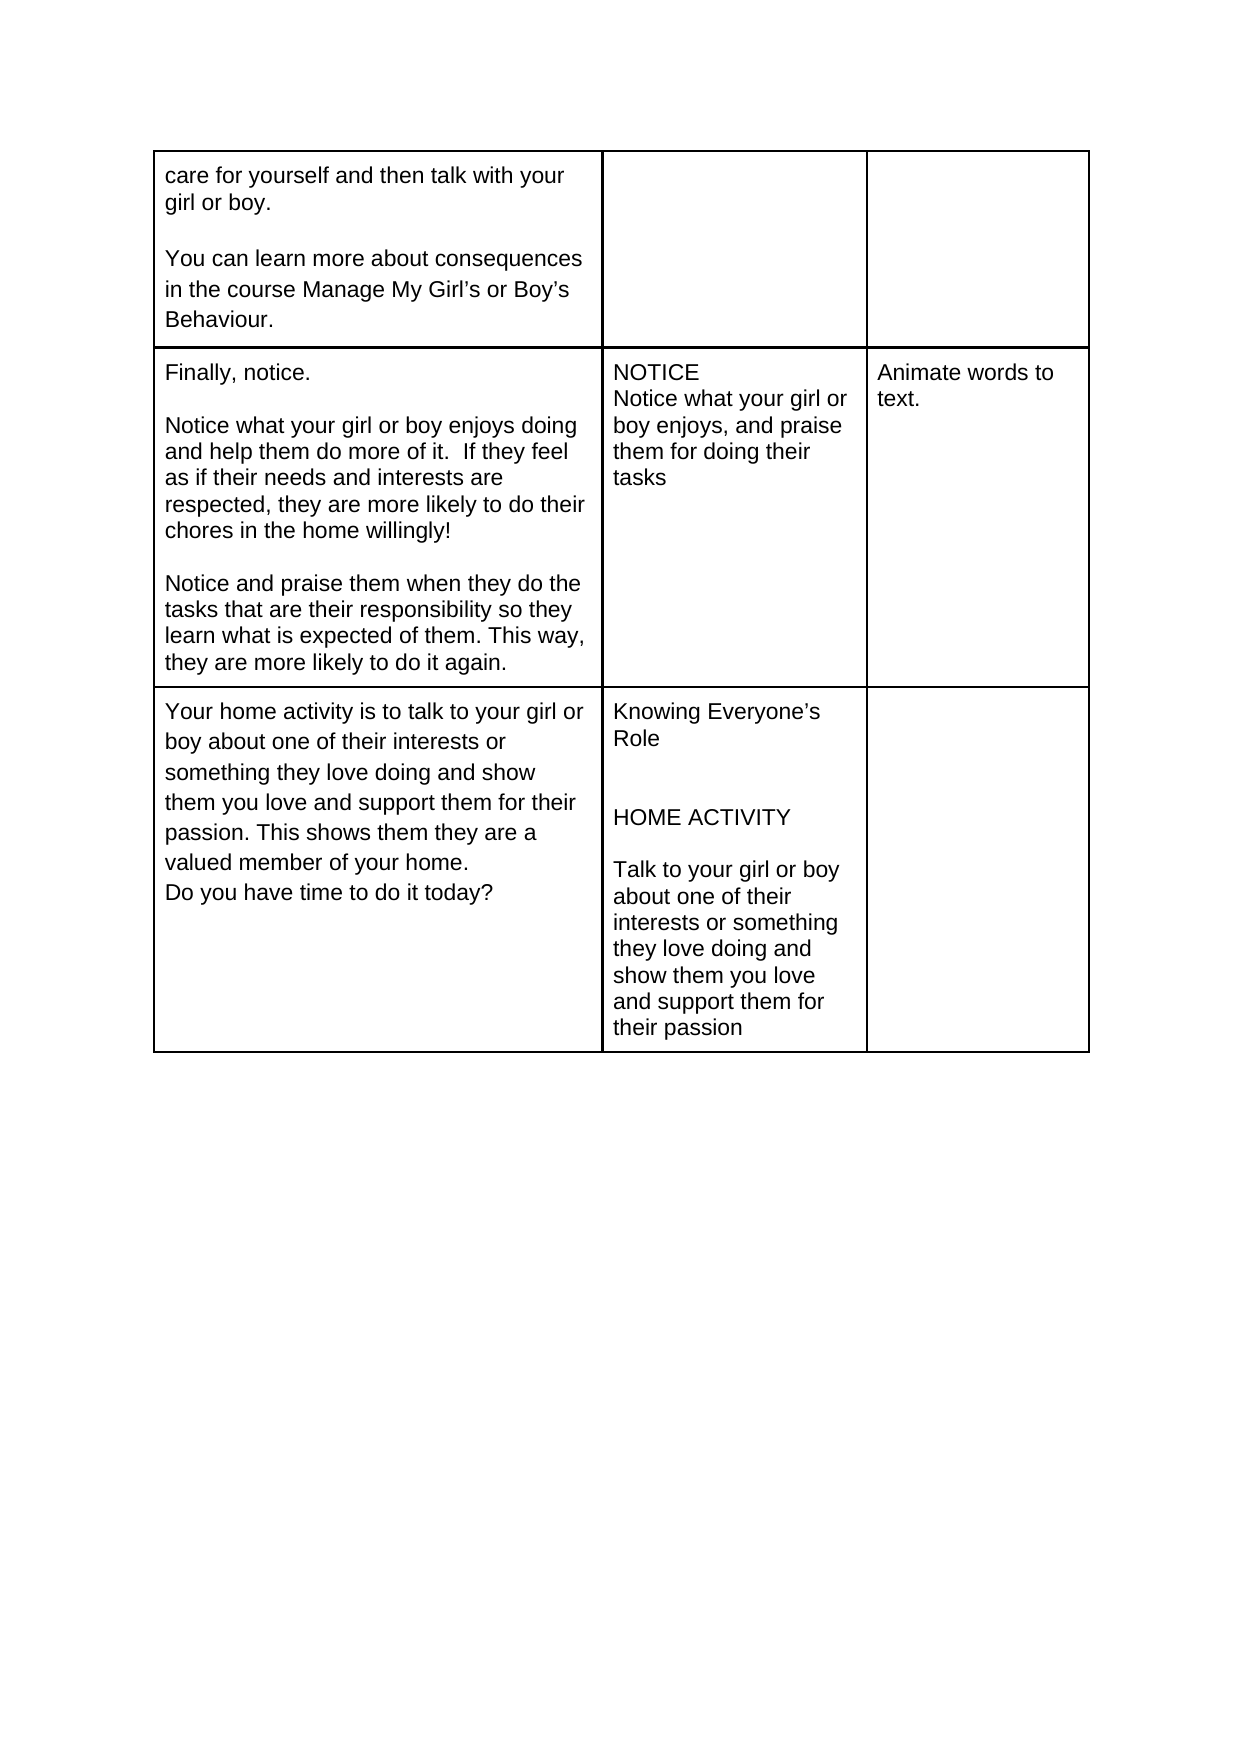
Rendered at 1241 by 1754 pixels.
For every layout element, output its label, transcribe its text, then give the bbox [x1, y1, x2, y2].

table_cell NOTICE Notice what your girl or boy enjoys, and praise them for doing their tasks [604, 349, 866, 686]
table_cell Your home activity is to talk to your girl or boy about one of their interests or something they love doing and show them you love and support them for their passion. This shows them they are a valued member of your home. Do you have time to do it today? [155, 688, 601, 1051]
table_cell Animate words to text. [868, 349, 1088, 686]
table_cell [155, 152, 601, 346]
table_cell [604, 152, 866, 346]
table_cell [868, 152, 1088, 346]
table_cell Knowing Everyone’s Role HOME ACTIVITY Talk to your girl or boy about one of their interests or something they love doing and show them you love and support them for their passion [604, 688, 866, 1051]
table_cell Finally, notice. Notice what your girl or boy enjoys doing and help them do more of it. If they feel as if their needs and interests are respected, they are more likely to do their chores in the home willingly! Notice and praise them when they do the tasks that are their responsibility so they learn what is expected of them. This way, they are more likely to do it again. [155, 349, 601, 686]
table_cell [868, 688, 1088, 1051]
